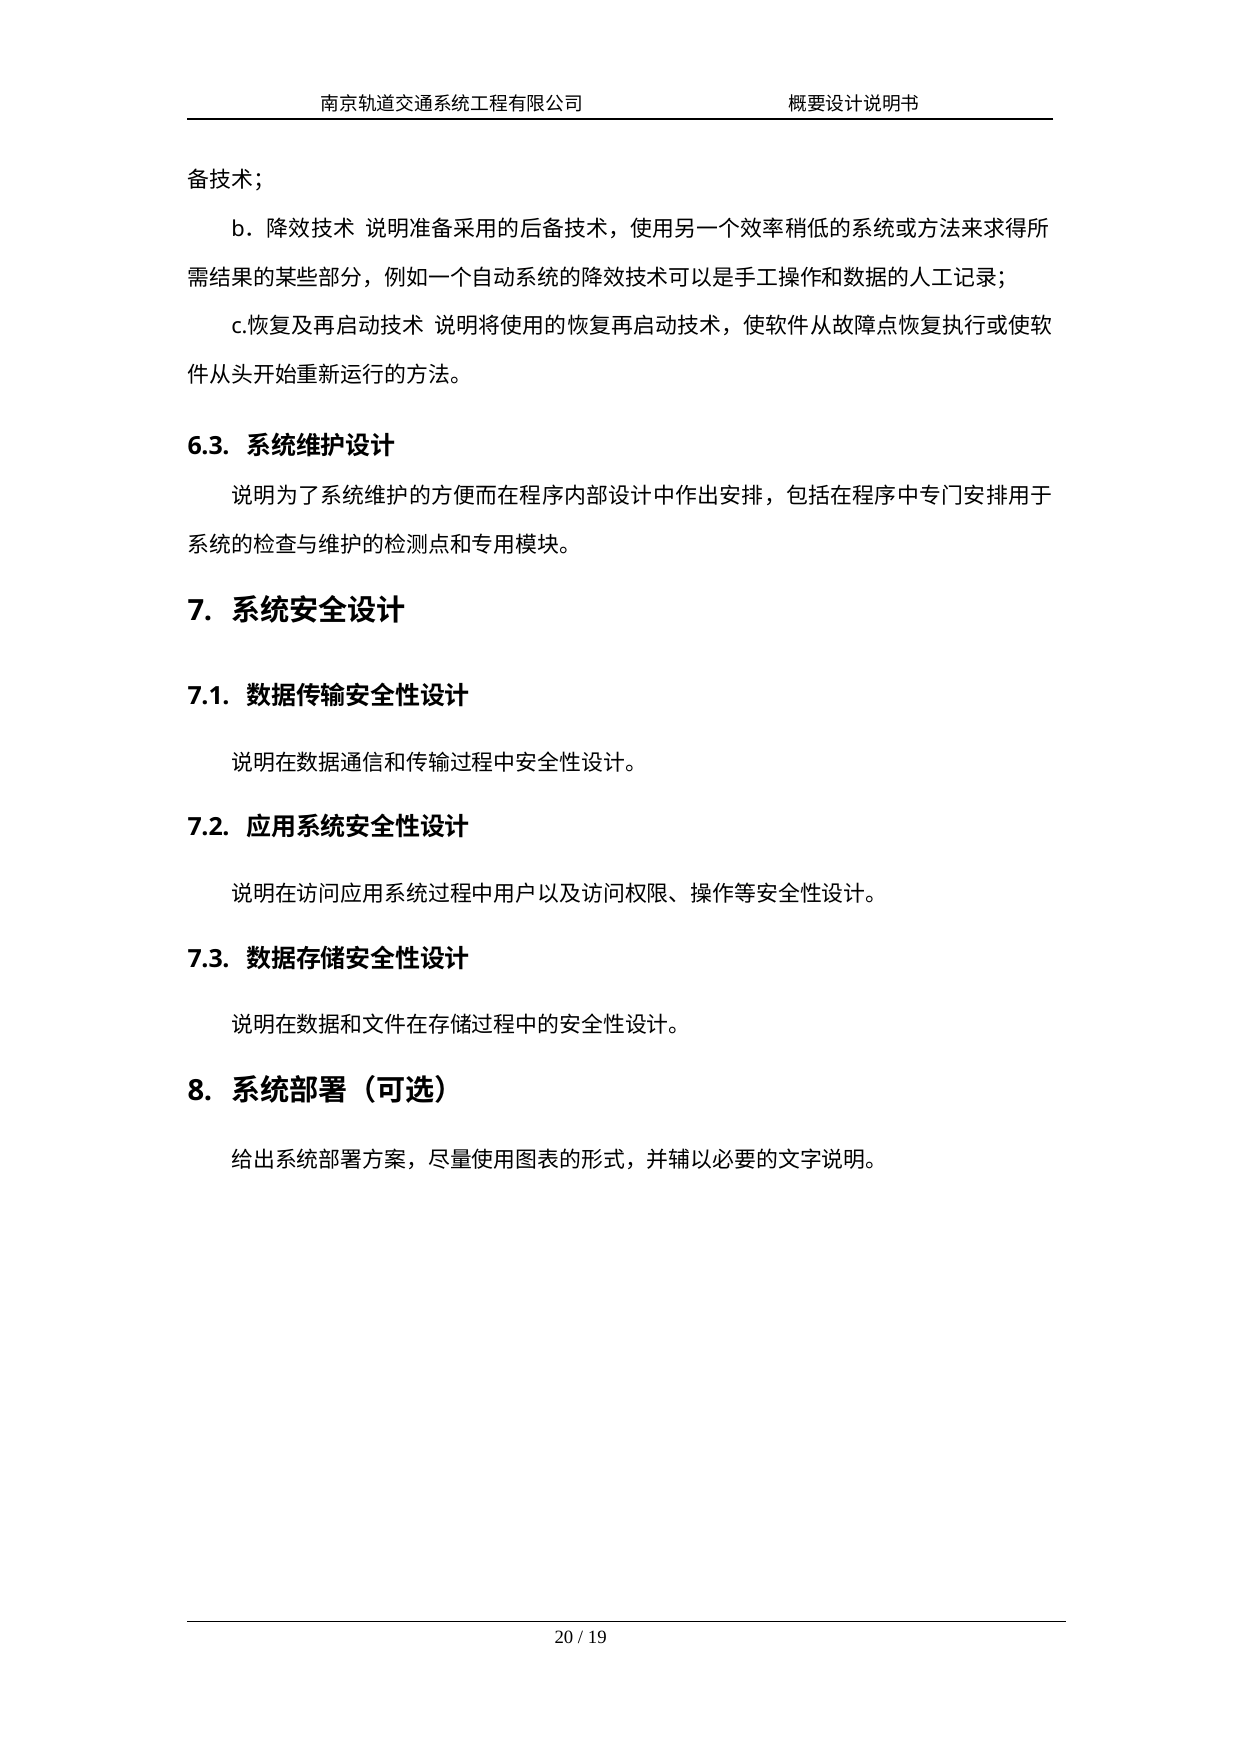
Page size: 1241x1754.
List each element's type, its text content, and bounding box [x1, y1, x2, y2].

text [187, 162, 1053, 194]
text 说明在数据通信和传输过程中安全性设计。 [187, 744, 1053, 777]
text c.恢复及再启动技术 说明将使用的恢复再启动技术，使软件从故障点恢复执行或使软件从头开始重新运行的方法。 [187, 307, 1053, 389]
subtitle 系统安全设计 [187, 575, 1053, 640]
subtitle 系统部署（可选） [187, 1055, 1053, 1120]
text b．降效技术 说明准备采用的后备技术，使用另一个效率稍低的系统或方法来求得所需结果的某些部分，例如一个自动系统的降效技术可以是手工操作和数据的人工记录； [187, 210, 1053, 292]
text 说明在访问应用系统过程中用户以及访问权限、操作等安全性设计。 [187, 876, 1053, 908]
list 应用系统安全性设计 [187, 792, 1053, 857]
list 数据传输安全性设计 [187, 661, 1053, 726]
text 说明在数据和文件在存储过程中的安全性设计。 [187, 1007, 1053, 1039]
list 系统维护设计 [187, 411, 1053, 476]
list 数据存储安全性设计 [187, 924, 1053, 989]
text 给出系统部署方案，尽量使用图表的形式，并辅以必要的文字说明。 [187, 1142, 1053, 1174]
list 说明为了系统维护的方便而在程序内部设计中作出安排，包括在程序中专门安排用于系统的检查与维护的检测点和专用模块。 [187, 478, 1053, 559]
